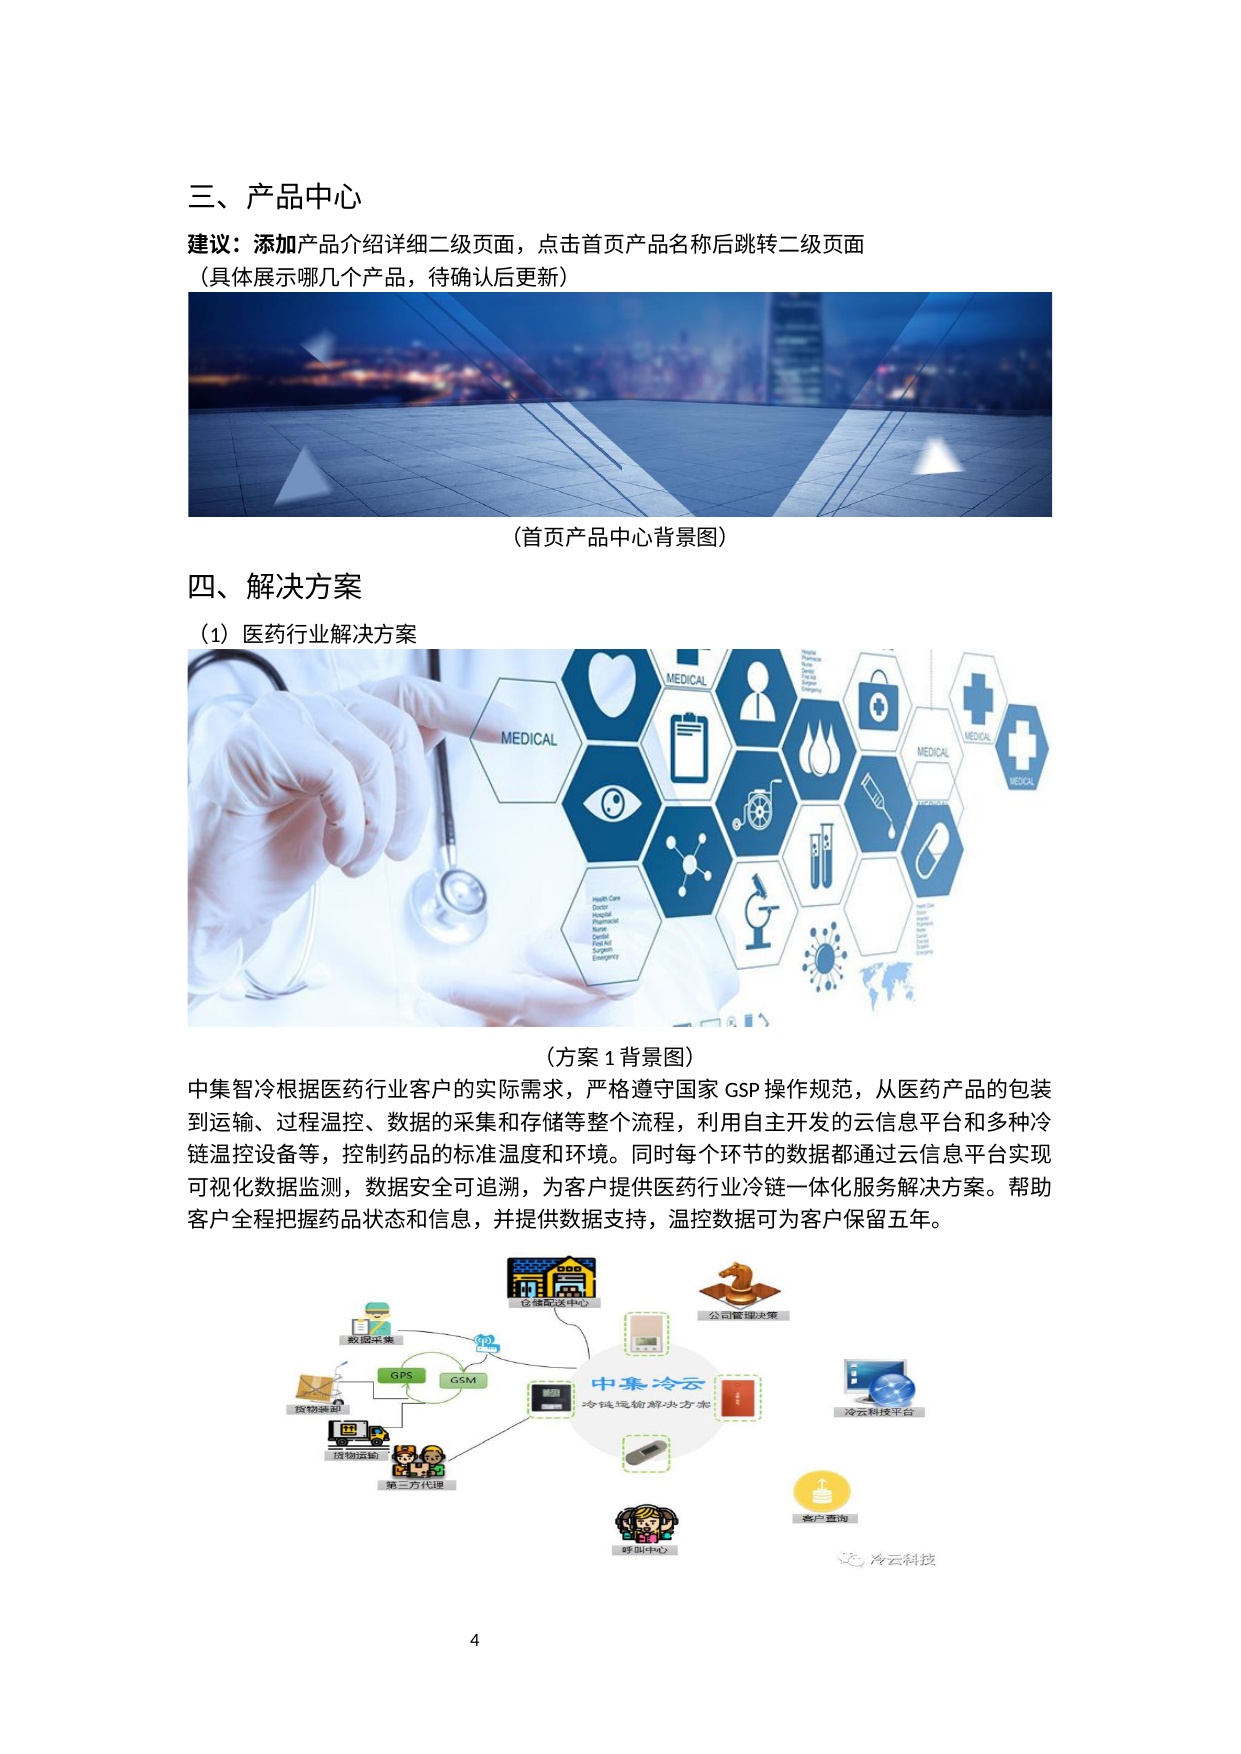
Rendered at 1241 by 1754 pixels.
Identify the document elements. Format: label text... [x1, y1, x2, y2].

list （方案1背景图） [187, 1039, 1053, 1072]
picture [187, 649, 1053, 1027]
list （具体展示哪几个产品，待确认后更新） [187, 259, 1053, 292]
picture [283, 1234, 957, 1581]
list 产品中心 [187, 162, 1053, 227]
list 中集智冷根据医药行业客户的实际需求，严格遵守国家GSP操作规范，从医药产品的包装到运输、过程温控、数据的采集和存储等整个流程，利用自主开发的云信息平台和多种冷链温控设备等，控制药品的标准温度和环境。同时每个环节的数据都通过云信息平台实现可视化数据监测，数据安全可追溯，为客户提供医药行业冷链一体化服务解决方案。帮助客户全程把握药品状态和信息，并提供数据支持，温控数据可为客户保留五年。 [187, 1072, 1053, 1234]
list 解决方案 [187, 552, 1053, 617]
list （1）医药行业解决方案 [187, 617, 1053, 649]
list 建议：添加产品介绍详细二级页面，点击首页产品名称后跳转二级页面 [187, 227, 1053, 259]
picture [188, 292, 1053, 517]
